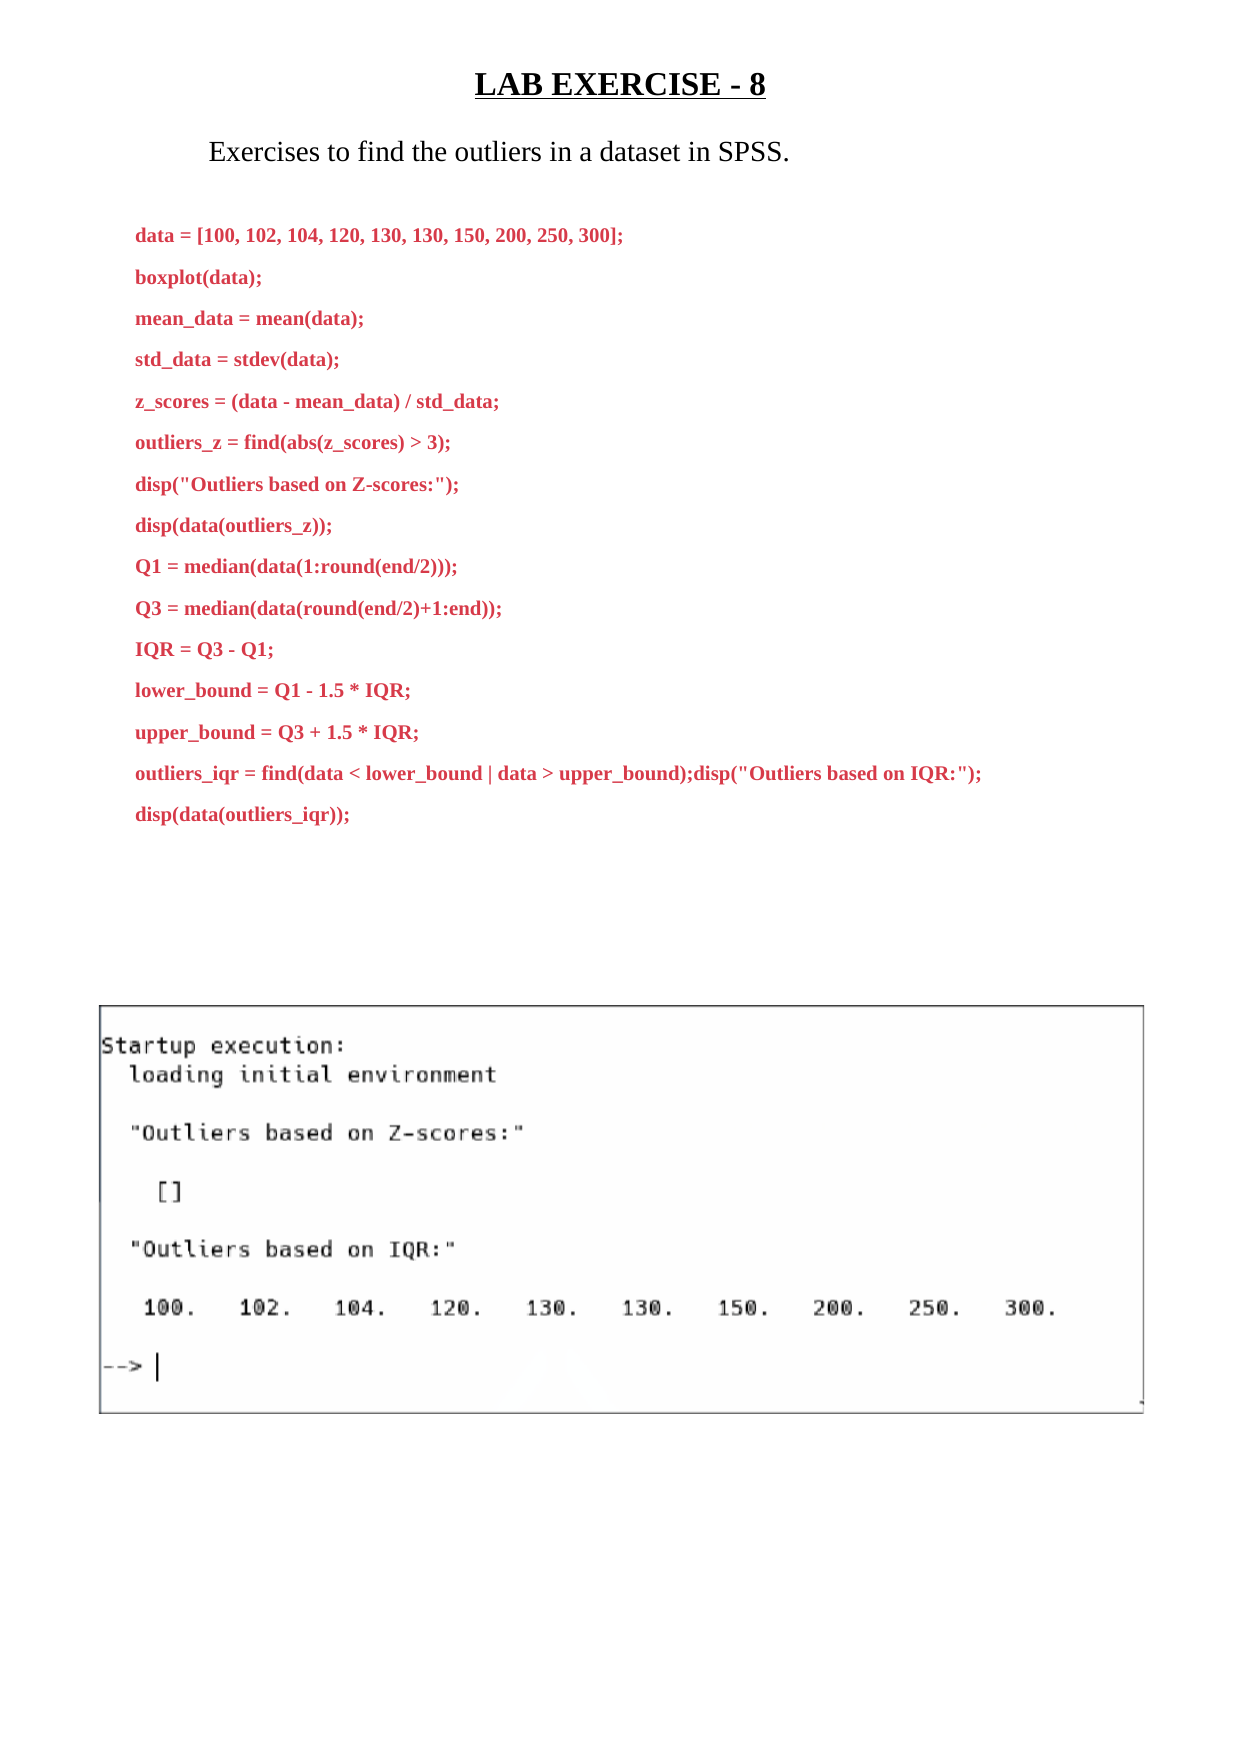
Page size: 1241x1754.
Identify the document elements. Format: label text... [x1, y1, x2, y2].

subtitle IQR = Q3 - Q1; [135, 637, 1180, 661]
subtitle boxplot(data); [135, 265, 1180, 289]
subtitle lower_bound = Q1 - 1.5 * IQR; [135, 678, 1180, 702]
subtitle Q1 = median(data(1:round(end/2))); [135, 554, 1180, 578]
subtitle std_data = stdev(data); [135, 347, 1180, 371]
subtitle data = [100, 102, 104, 120, 130, 130, 150, 200, 250, 300]; [135, 223, 1180, 247]
subtitle outliers_iqr = find(data < lower_bound | data > upper_bound);disp("Outliers based on IQR:"); [135, 761, 1180, 785]
subtitle outliers_z = find(abs(z_scores) > 3); [135, 430, 1180, 454]
subtitle Q3 = median(data(round(end/2)+1:end)); [135, 596, 1180, 619]
subtitle disp("Outliers based on Z-scores:"); [135, 471, 1180, 496]
subtitle z_scores = (data - mean_data) / std_data; [135, 389, 1180, 413]
subtitle disp(data(outliers_iqr)); [135, 802, 1180, 826]
subtitle upper_bound = Q3 + 1.5 * IQR; [135, 719, 1180, 744]
picture [98, 1005, 1145, 1414]
subtitle disp(data(outliers_z)); [135, 513, 1180, 537]
subtitle mean_data = mean(data); [135, 306, 1180, 330]
